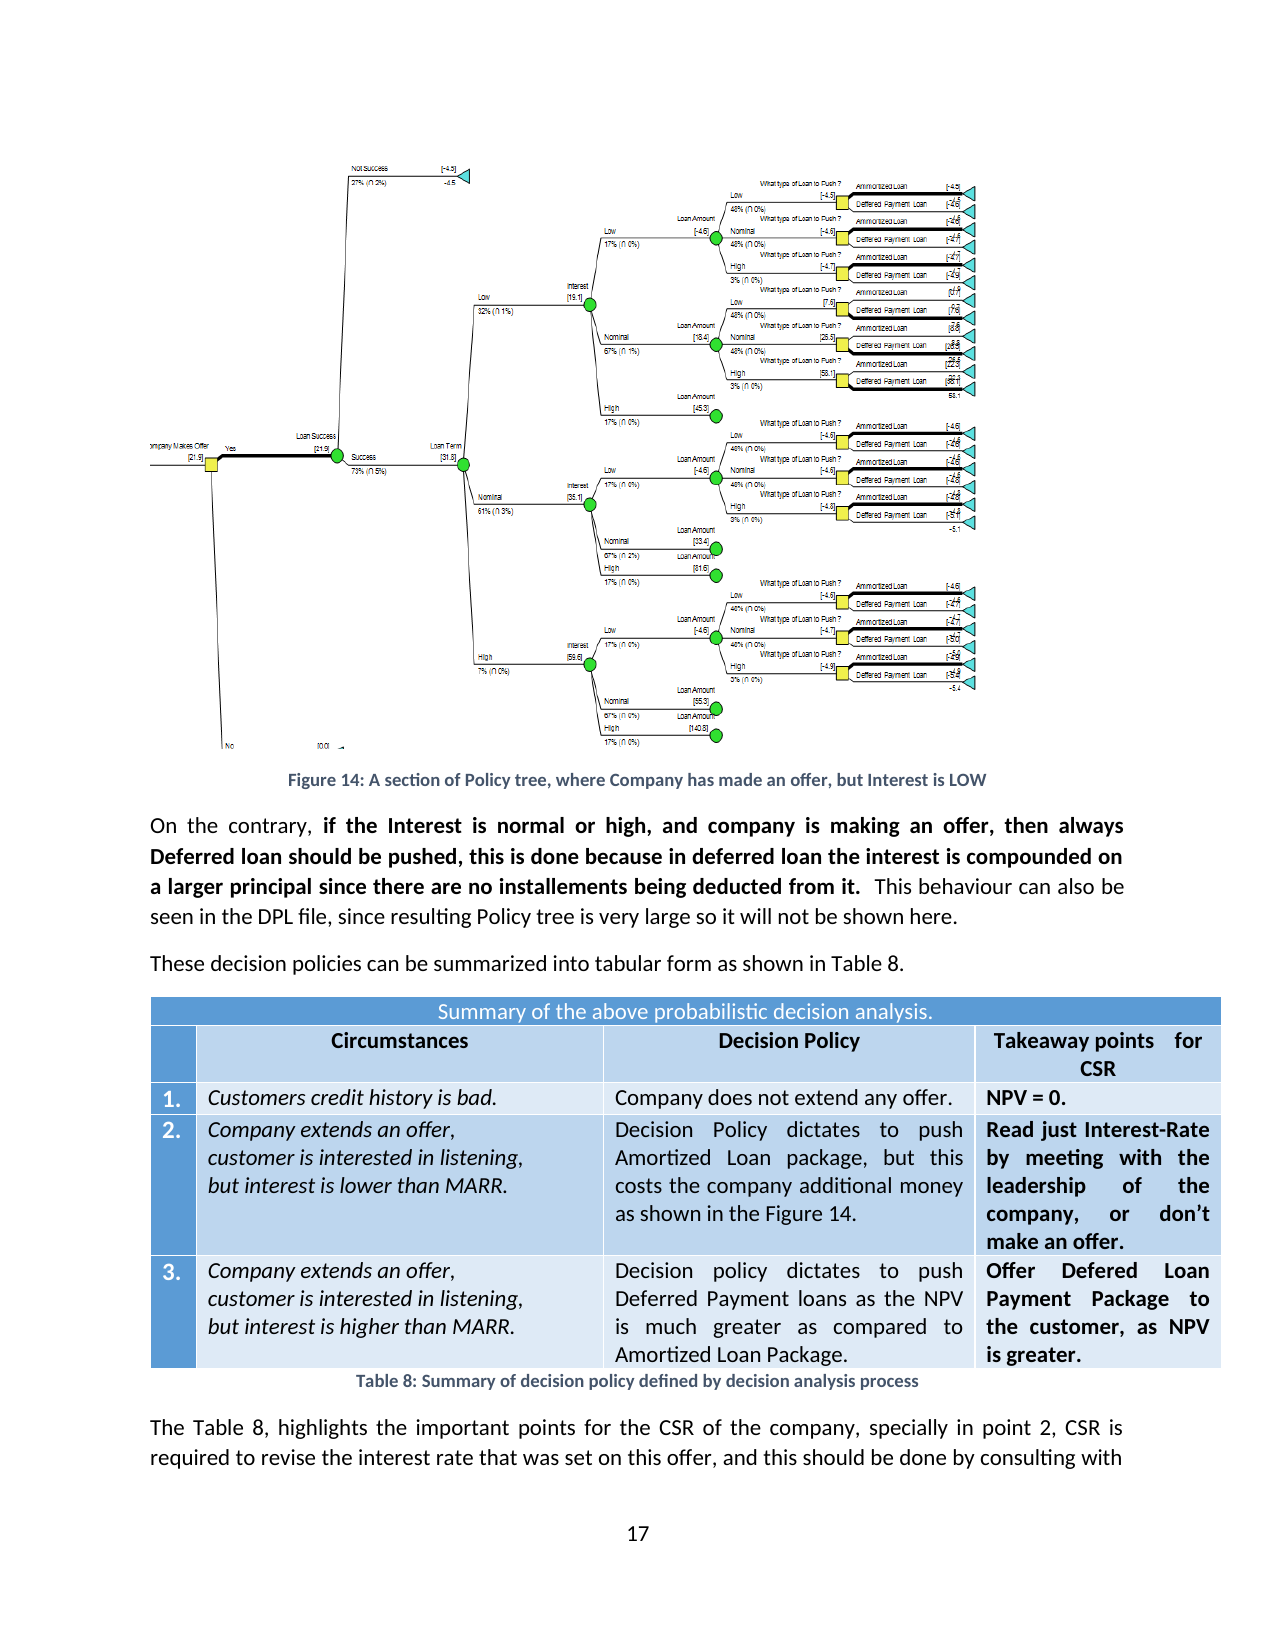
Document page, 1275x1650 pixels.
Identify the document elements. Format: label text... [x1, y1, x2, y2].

table_header Summary of the above probabilistic decision analysis. [151, 997, 1221, 1025]
table_cell 1. [151, 1083, 196, 1114]
picture [150, 150, 998, 749]
table_cell Read just Interest-Rate by meeting with the leadership of the company, or don’t make an offer. [976, 1115, 1221, 1255]
text These decision policies can be summarized into tabular form as shown in Table 8. [150, 949, 1125, 977]
table_cell Customers credit history is bad. [197, 1083, 603, 1114]
table_cell NPV = 0. [976, 1083, 1221, 1114]
table_cell 2. [151, 1115, 196, 1255]
table_cell Circumstances [197, 1026, 603, 1082]
table_cell Offer Defered Loan Payment Package to the customer, as NPV is greater. [976, 1256, 1221, 1368]
table_cell [151, 1026, 196, 1082]
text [150, 1413, 1125, 1471]
text Table 8: Summary of decision policy defined by decision analysis process [150, 1369, 1125, 1392]
table_cell Decision Policy [604, 1026, 974, 1082]
table_cell Takeaway points for CSR [976, 1026, 1221, 1082]
table_cell Company does not extend any offer. [604, 1083, 974, 1114]
text On the contrary, if the Interest is normal or high, and company is making an offer, then always Deferred loan should be pushed, this is done because in deferred loan the interest is compounded on a larger principal since there are no installements being deducted from it. This behaviour can also be seen in the DPL file, since resulting Policy tree is very large so it will not be shown here. [150, 812, 1125, 930]
table_cell Decision Policy dictates to push Amortized Loan package, but this costs the company additional money as shown in the Figure 14. [604, 1115, 974, 1255]
table_cell 3. [151, 1256, 196, 1368]
table_cell Company extends an offer, customer is interested in listening, but interest is higher than MARR. [197, 1256, 603, 1368]
table_cell Company extends an offer, customer is interested in listening, but interest is lower than MARR. [197, 1115, 603, 1255]
text Figure 14: A section of Policy tree, where Company has made an offer, but Interest is LOW [150, 768, 1125, 791]
table_cell Decision policy dictates to push Deferred Payment loans as the NPV is much greater as compared to Amortized Loan Package. [604, 1256, 974, 1368]
